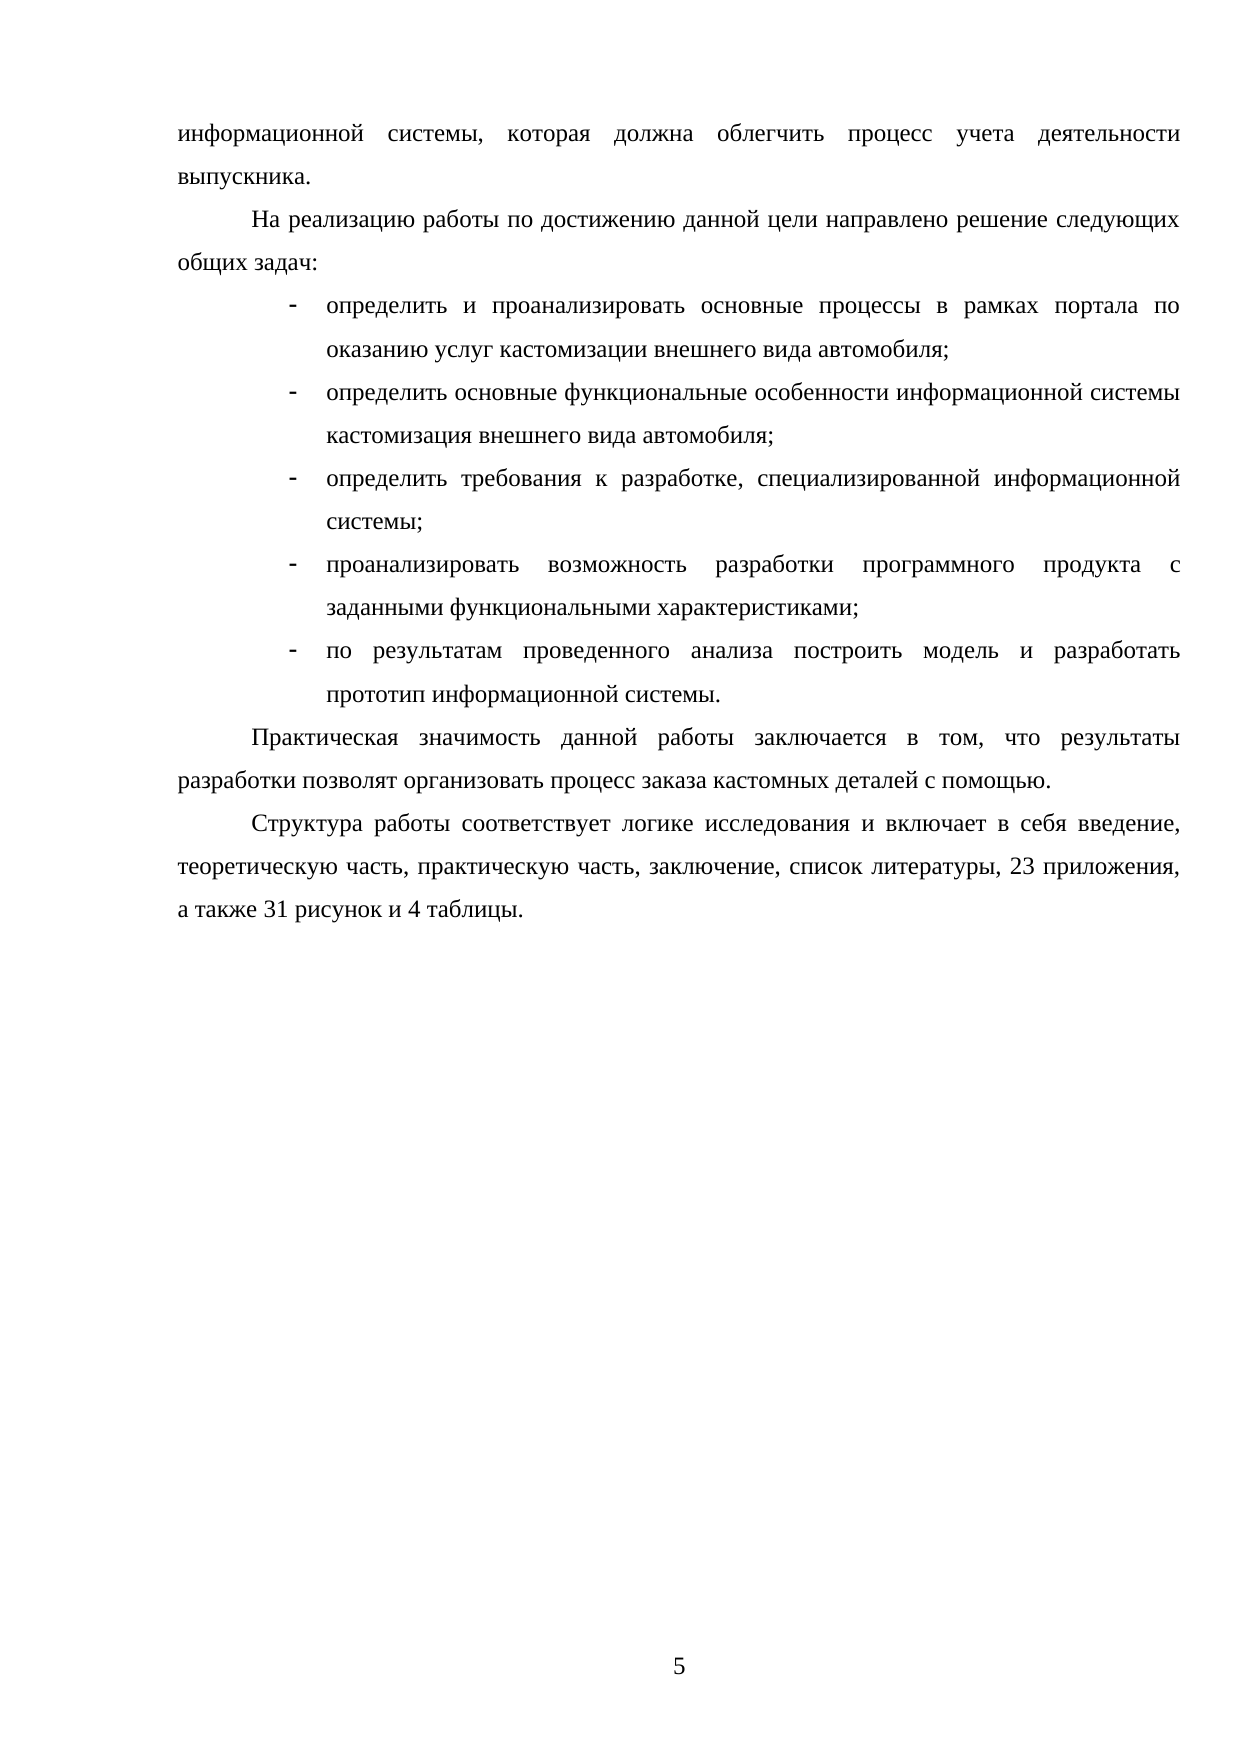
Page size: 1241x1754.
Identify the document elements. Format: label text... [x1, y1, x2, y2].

list определить и проанализировать основные процессы в рамках портала по оказанию услуг кастомизации внешнего вида автомобиля; [288, 291, 1181, 362]
text На реализацию работы по достижению данной цели направлено решение следующих общих задач: [177, 204, 1181, 276]
list определить требования к разработке, специализированной информационной системы; [288, 463, 1181, 535]
list проанализировать возможность разработки программного продукта с заданными функциональными характеристиками; [288, 549, 1181, 621]
list определить основные функциональные особенности информационной системы кастомизация внешнего вида автомобиля; [288, 377, 1181, 449]
text Структура работы соответствует логике исследования и включает в себя введение, теоретическую часть, практическую часть, заключение, список литературы, 23 приложения, а также 31 рисунок и 4 таблицы. [177, 808, 1181, 923]
list по результатам проведенного анализа построить модель и разработать прототип информационной системы. [288, 636, 1181, 707]
text Практическая значимость данной работы заключается в том, что результаты разработки позволят организовать процесс заказа кастомных деталей с помощью. [177, 722, 1181, 794]
